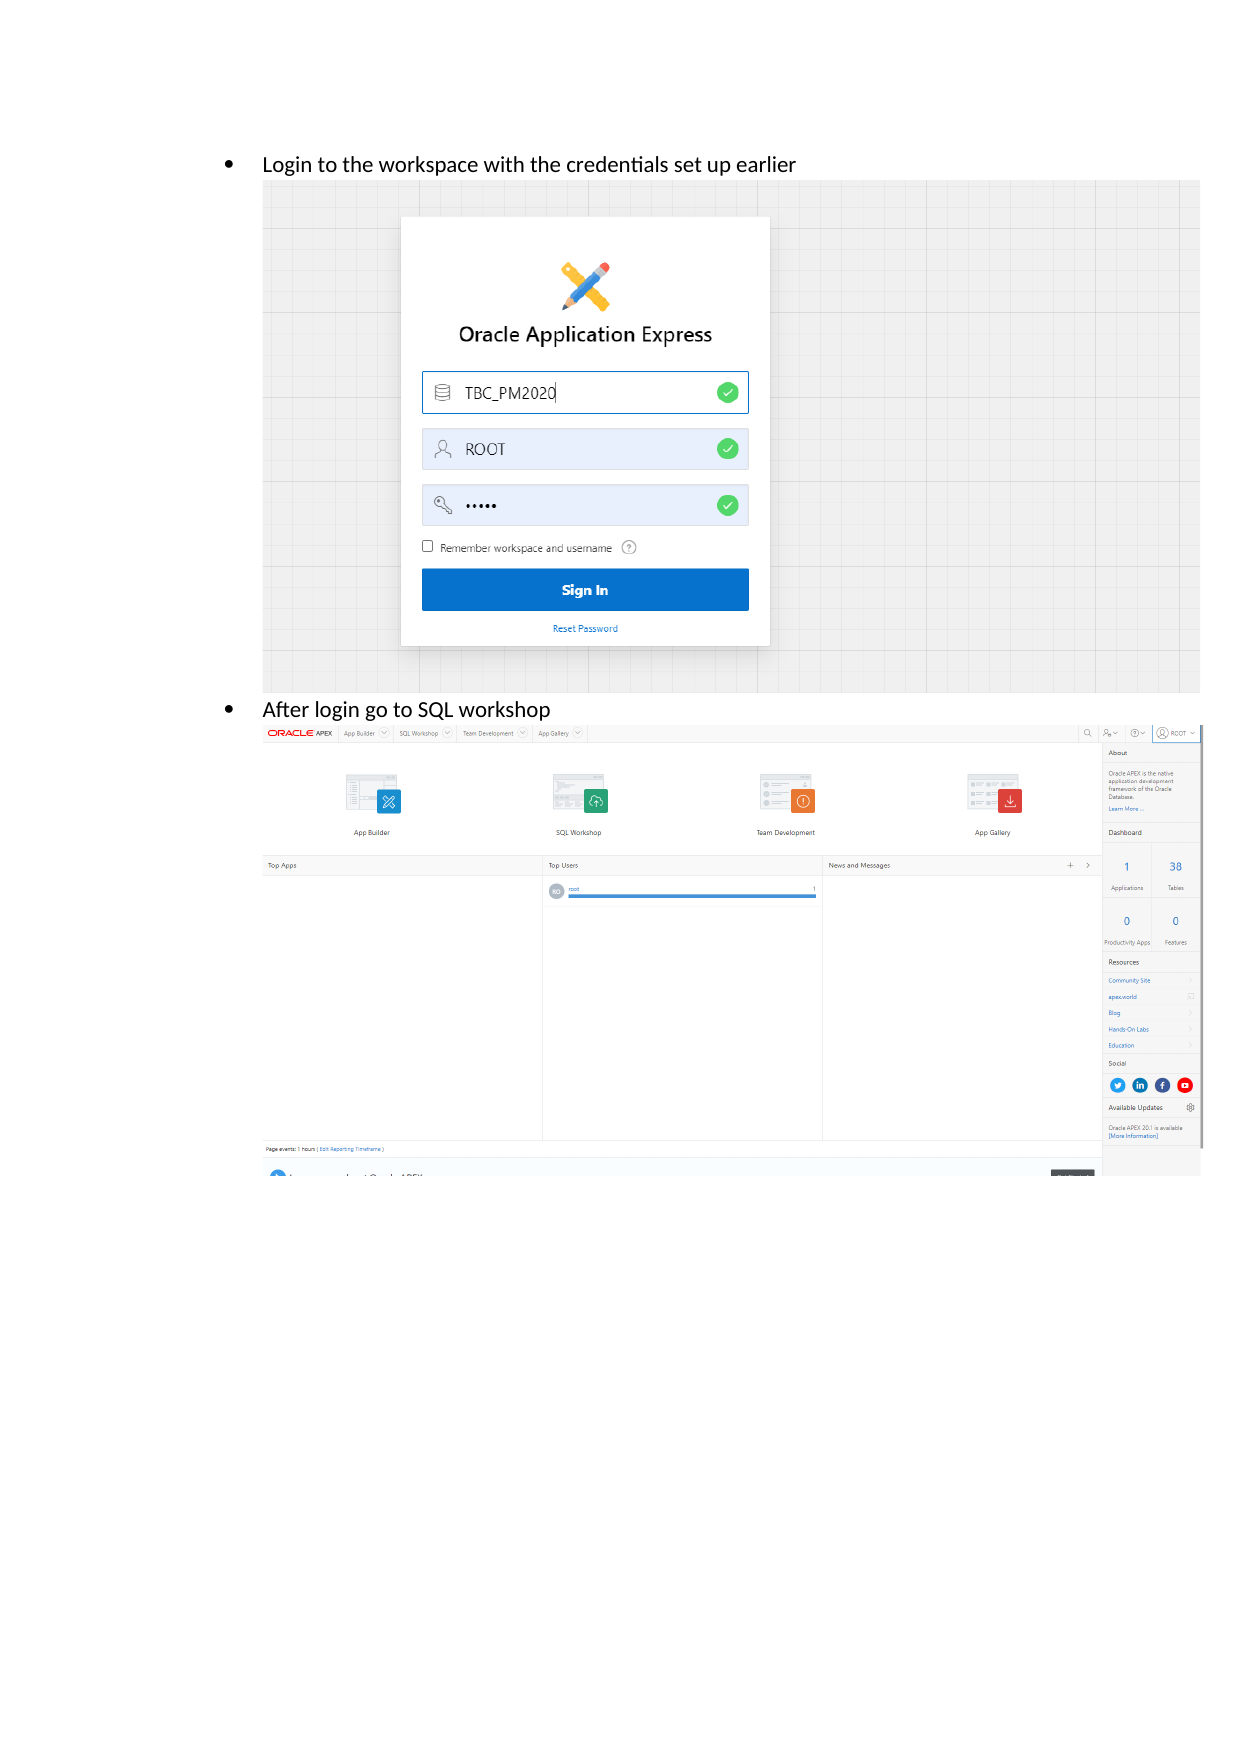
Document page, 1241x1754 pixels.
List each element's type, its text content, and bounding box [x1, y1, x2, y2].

picture [262, 180, 1200, 693]
picture [262, 725, 1204, 1176]
